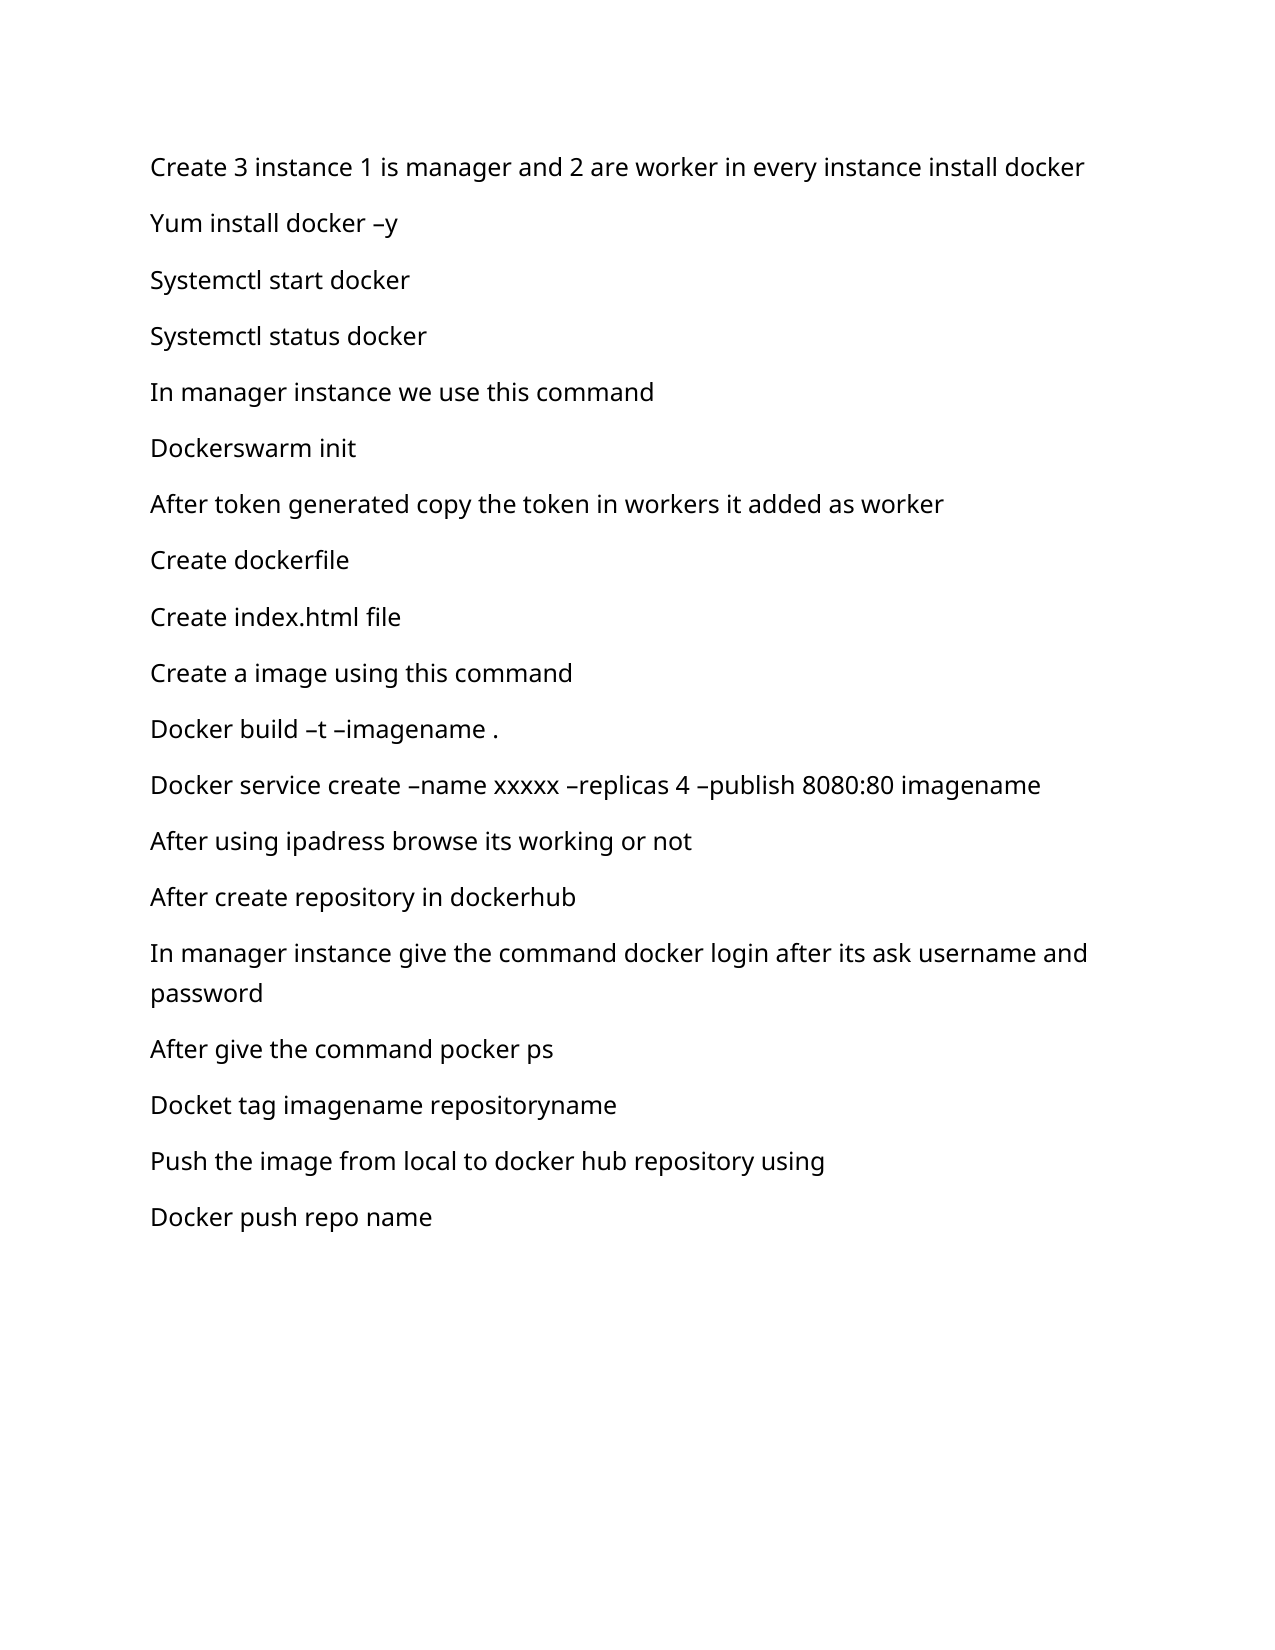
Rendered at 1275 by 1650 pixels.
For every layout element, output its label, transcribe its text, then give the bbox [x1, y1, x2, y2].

text Docker service create –name xxxxx –replicas 4 –publish 8080:80 imagename [150, 768, 1125, 802]
text Docket tag imagename repositoryname [150, 1088, 1125, 1122]
text Create dockerfile [150, 543, 1125, 577]
text Create a image using this command [150, 655, 1125, 689]
text Docker push repo name [150, 1200, 1125, 1234]
text Dockerswarm init [150, 431, 1125, 465]
text In manager instance we use this command [150, 374, 1125, 409]
text Yum install docker –y [150, 206, 1125, 240]
text Docker build –t –imagename . [150, 711, 1125, 746]
text After token generated copy the token in workers it added as worker [150, 487, 1125, 521]
text In manager instance give the command docker login after its ask username and password [150, 936, 1125, 1009]
text After create repository in dockerhub [150, 880, 1125, 914]
text After give the command pocker ps [150, 1032, 1125, 1066]
text After using ipadress browse its working or not [150, 824, 1125, 858]
text Systemctl status docker [150, 318, 1125, 352]
text Create 3 instance 1 is manager and 2 are worker in every instance install docker [150, 150, 1125, 184]
text Push the image from local to docker hub repository using [150, 1144, 1125, 1178]
text Systemctl start docker [150, 262, 1125, 296]
text Create index.html file [150, 599, 1125, 633]
